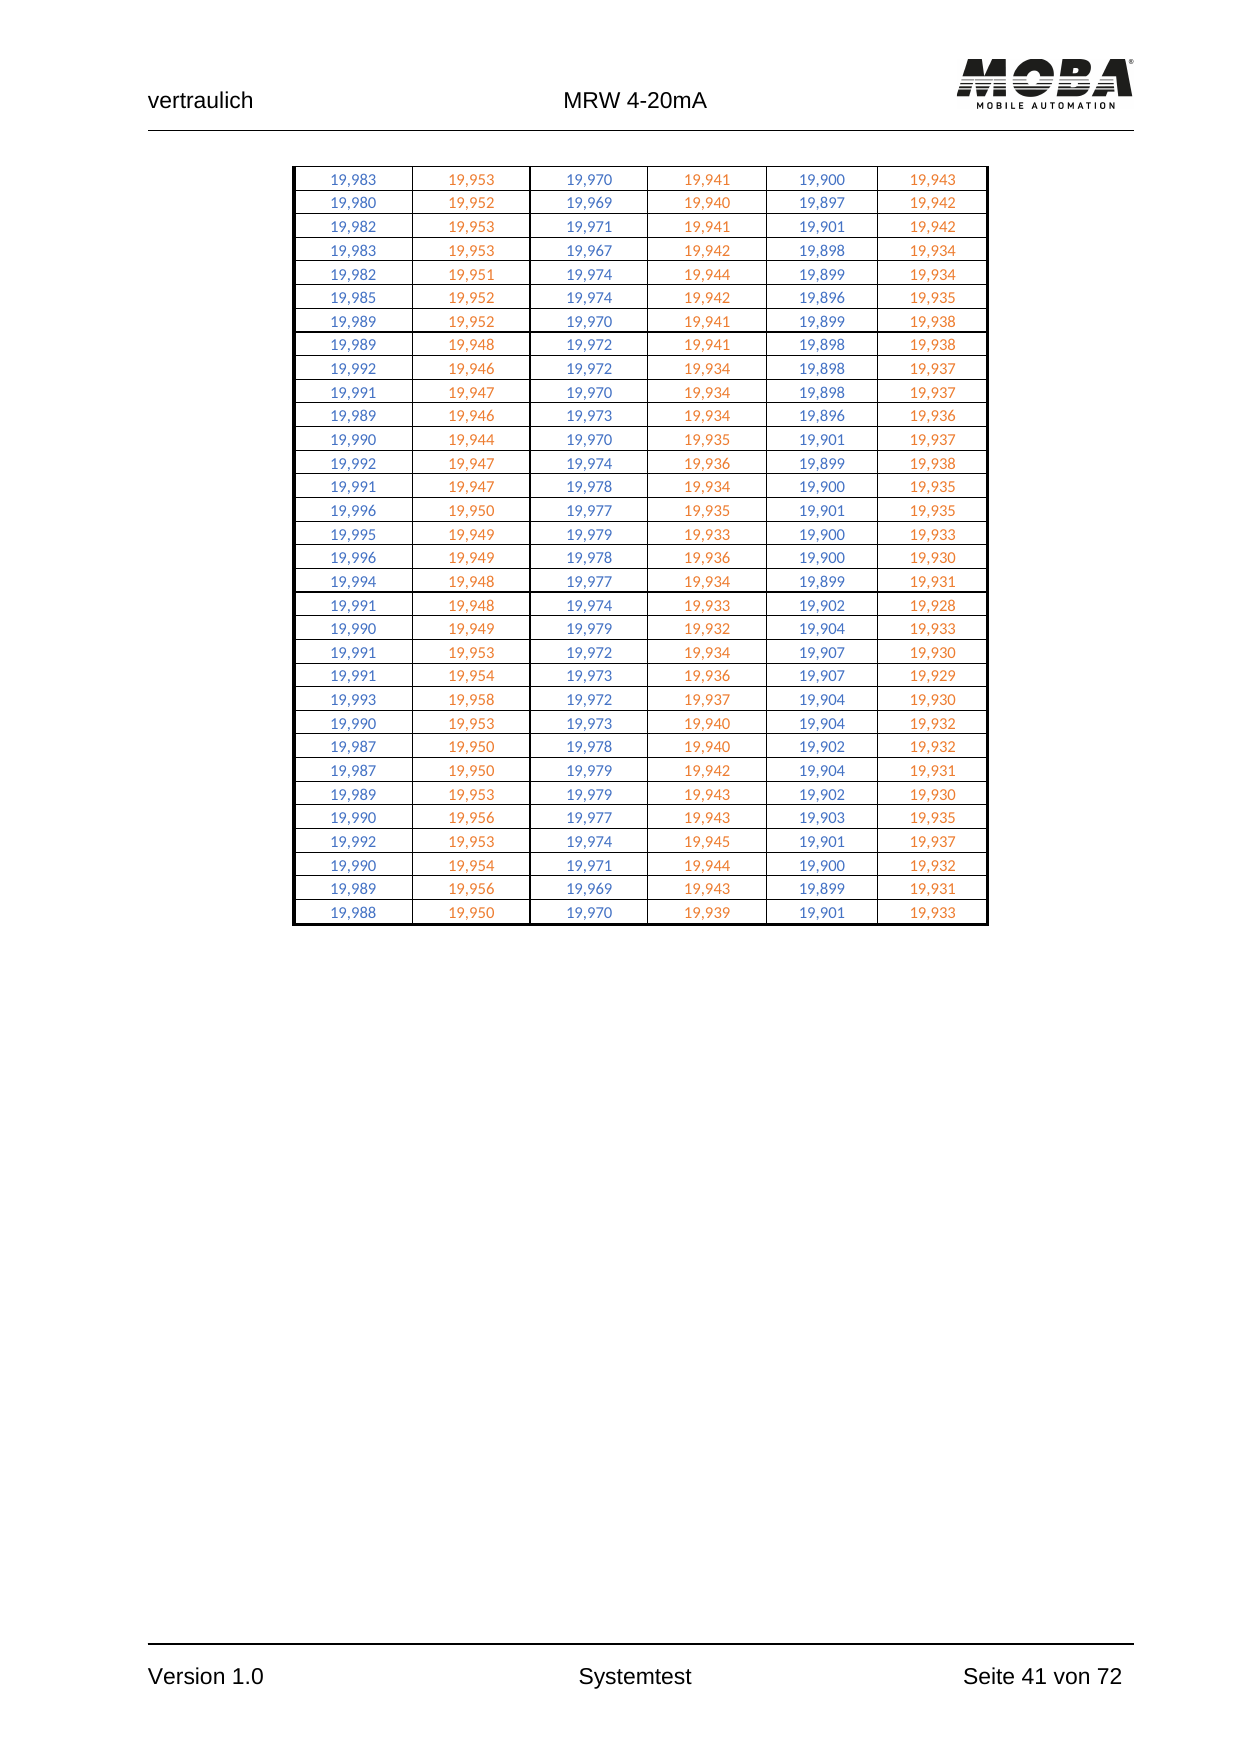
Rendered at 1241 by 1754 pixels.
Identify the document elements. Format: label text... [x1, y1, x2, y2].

table_cell 19,941 [648, 214, 766, 237]
table_cell 19,970 [531, 380, 647, 402]
table_cell 19,979 [531, 522, 647, 544]
table_cell 19,953 [413, 829, 529, 852]
table_cell 19,947 [413, 380, 529, 402]
table_cell 19,979 [531, 782, 647, 804]
table_cell 19,934 [878, 238, 986, 260]
table_cell 19,990 [296, 805, 412, 828]
table_cell 19,948 [413, 569, 529, 591]
table_cell 19,899 [767, 309, 877, 331]
table_cell 19,897 [767, 191, 877, 213]
table_cell 19,930 [878, 545, 986, 568]
table_cell 19,950 [413, 498, 529, 521]
table_cell 19,896 [767, 285, 877, 308]
table_cell 19,946 [413, 356, 529, 379]
table_cell 19,979 [531, 616, 647, 639]
table_cell 19,899 [767, 451, 877, 473]
table_cell 19,942 [648, 238, 766, 260]
table_cell 19,989 [296, 333, 412, 355]
table_cell 19,974 [531, 285, 647, 308]
table_cell 19,971 [531, 214, 647, 237]
table_cell 19,983 [296, 167, 412, 189]
table_cell 19,936 [648, 664, 766, 686]
table_cell 19,937 [878, 356, 986, 379]
table_cell 19,941 [648, 309, 766, 331]
table_cell 19,930 [878, 687, 986, 710]
table_cell 19,956 [413, 876, 529, 899]
table_cell 19,938 [878, 451, 986, 473]
table_cell 19,956 [413, 805, 529, 828]
table_cell 19,903 [767, 805, 877, 828]
table_cell 19,967 [531, 238, 647, 260]
table_cell 19,940 [648, 191, 766, 213]
table_cell 19,949 [413, 522, 529, 544]
table_cell 19,990 [296, 711, 412, 733]
table_cell 19,982 [296, 214, 412, 237]
table_cell 19,934 [648, 474, 766, 497]
table_cell 19,932 [878, 711, 986, 733]
table_cell 19,989 [296, 876, 412, 899]
table_cell 19,978 [531, 474, 647, 497]
table_cell 19,907 [767, 640, 877, 662]
table_cell 19,987 [296, 734, 412, 757]
table_cell 19,896 [767, 403, 877, 426]
table_cell 19,980 [296, 191, 412, 213]
table_cell 19,989 [296, 782, 412, 804]
table_cell 19,931 [878, 569, 986, 591]
table_cell 19,988 [296, 900, 412, 922]
table_cell 19,936 [878, 403, 986, 426]
table_cell 19,970 [531, 309, 647, 331]
table_cell 19,899 [767, 569, 877, 591]
table_cell 19,991 [296, 640, 412, 662]
table_cell 19,953 [413, 640, 529, 662]
table_cell 19,953 [413, 782, 529, 804]
table_cell 19,938 [878, 309, 986, 331]
table_cell 19,949 [413, 616, 529, 639]
table_cell 19,985 [296, 285, 412, 308]
table_cell 19,901 [767, 829, 877, 852]
table_cell 19,995 [296, 522, 412, 544]
table_cell 19,953 [413, 711, 529, 733]
table_cell 19,953 [413, 238, 529, 260]
table_cell 19,934 [878, 261, 986, 284]
table_cell 19,934 [648, 640, 766, 662]
table_cell 19,902 [767, 782, 877, 804]
table_cell 19,948 [413, 593, 529, 615]
table_cell 19,950 [413, 758, 529, 781]
table_cell 19,931 [878, 876, 986, 899]
table_cell 19,935 [878, 474, 986, 497]
table_cell 19,978 [531, 545, 647, 568]
table_cell 19,973 [531, 711, 647, 733]
table_cell 19,937 [878, 380, 986, 402]
table_cell 19,937 [878, 829, 986, 852]
table_cell 19,990 [296, 616, 412, 639]
table_cell 19,978 [531, 734, 647, 757]
table_cell 19,971 [531, 853, 647, 875]
table_cell 19,977 [531, 805, 647, 828]
table_cell 19,969 [531, 876, 647, 899]
table_cell 19,904 [767, 758, 877, 781]
table_cell 19,928 [878, 593, 986, 615]
table_cell 19,958 [413, 687, 529, 710]
table_cell 19,934 [648, 356, 766, 379]
table_cell 19,950 [413, 734, 529, 757]
table_cell 19,933 [648, 522, 766, 544]
table_cell 19,974 [531, 829, 647, 852]
table_cell 19,994 [296, 569, 412, 591]
table_cell 19,946 [413, 403, 529, 426]
table_cell 19,974 [531, 593, 647, 615]
table_cell 19,898 [767, 333, 877, 355]
table_cell 19,900 [767, 853, 877, 875]
table_cell 19,950 [413, 900, 529, 922]
table_cell 19,936 [648, 451, 766, 473]
table_cell 19,902 [767, 593, 877, 615]
table_cell 19,954 [413, 664, 529, 686]
table_cell 19,932 [878, 734, 986, 757]
table_cell 19,947 [413, 451, 529, 473]
table_cell 19,992 [296, 829, 412, 852]
table_cell 19,898 [767, 380, 877, 402]
table_cell 19,979 [531, 758, 647, 781]
table_cell 19,929 [878, 664, 986, 686]
table_cell 19,953 [413, 214, 529, 237]
table_cell 19,992 [296, 451, 412, 473]
table_cell 19,943 [648, 805, 766, 828]
table_cell 19,939 [648, 900, 766, 922]
table_cell 19,904 [767, 616, 877, 639]
table_cell 19,934 [648, 380, 766, 402]
table_cell 19,898 [767, 238, 877, 260]
table_cell 19,943 [648, 782, 766, 804]
table_cell 19,943 [648, 876, 766, 899]
table_cell 19,969 [531, 191, 647, 213]
table_cell 19,974 [531, 451, 647, 473]
table_cell 19,900 [767, 474, 877, 497]
table_cell 19,902 [767, 734, 877, 757]
table_cell 19,991 [296, 380, 412, 402]
table_cell 19,901 [767, 498, 877, 521]
table_cell 19,944 [648, 853, 766, 875]
table_cell 19,935 [878, 805, 986, 828]
table_cell 19,973 [531, 403, 647, 426]
table_cell 19,942 [878, 214, 986, 237]
table_cell 19,942 [648, 285, 766, 308]
table_cell 19,935 [648, 427, 766, 449]
table_cell 19,952 [413, 309, 529, 331]
table_cell 19,932 [878, 853, 986, 875]
table_cell 19,901 [767, 900, 877, 922]
table_cell 19,940 [648, 734, 766, 757]
table_cell 19,898 [767, 356, 877, 379]
table_cell 19,933 [878, 900, 986, 922]
table_cell 19,899 [767, 261, 877, 284]
table_cell 19,972 [531, 640, 647, 662]
table_cell 19,973 [531, 664, 647, 686]
table_cell 19,899 [767, 876, 877, 899]
table_cell 19,901 [767, 427, 877, 449]
table_cell 19,930 [878, 640, 986, 662]
table_cell 19,945 [648, 829, 766, 852]
table_cell 19,907 [767, 664, 877, 686]
table_cell 19,942 [878, 191, 986, 213]
table_cell 19,944 [648, 261, 766, 284]
table_cell 19,996 [296, 545, 412, 568]
table_cell 19,938 [878, 333, 986, 355]
table_cell 19,937 [878, 427, 986, 449]
table_cell 19,900 [767, 167, 877, 189]
table_cell 19,900 [767, 522, 877, 544]
table_cell 19,941 [648, 333, 766, 355]
table_cell 19,942 [648, 758, 766, 781]
table_cell 19,936 [648, 545, 766, 568]
table_cell 19,970 [531, 167, 647, 189]
table_cell 19,991 [296, 664, 412, 686]
table_cell 19,952 [413, 191, 529, 213]
table_cell 19,948 [413, 333, 529, 355]
picture [956, 59, 1134, 109]
table_cell 19,970 [531, 900, 647, 922]
table_cell 19,991 [296, 474, 412, 497]
table_cell 19,954 [413, 853, 529, 875]
table_cell 19,947 [413, 474, 529, 497]
table_cell 19,935 [878, 498, 986, 521]
table_cell 19,972 [531, 356, 647, 379]
table_cell 19,991 [296, 593, 412, 615]
table_cell 19,990 [296, 427, 412, 449]
table_cell 19,943 [878, 167, 986, 189]
table_cell 19,972 [531, 333, 647, 355]
table_cell 19,944 [413, 427, 529, 449]
table_cell 19,952 [413, 285, 529, 308]
table_cell 19,901 [767, 214, 877, 237]
table_cell 19,931 [878, 758, 986, 781]
table_cell 19,987 [296, 758, 412, 781]
table_cell 19,993 [296, 687, 412, 710]
table_cell 19,972 [531, 687, 647, 710]
table_cell 19,900 [767, 545, 877, 568]
table_cell 19,934 [648, 403, 766, 426]
table_cell 19,930 [878, 782, 986, 804]
table_cell 19,940 [648, 711, 766, 733]
table_cell 19,990 [296, 853, 412, 875]
table_cell 19,941 [648, 167, 766, 189]
table_cell 19,992 [296, 356, 412, 379]
table_cell 19,937 [648, 687, 766, 710]
table_cell 19,935 [648, 498, 766, 521]
table_cell 19,977 [531, 498, 647, 521]
table_cell 19,932 [648, 616, 766, 639]
table_cell 19,949 [413, 545, 529, 568]
table_cell 19,934 [648, 569, 766, 591]
table_cell 19,935 [878, 285, 986, 308]
table_cell 19,983 [296, 238, 412, 260]
table_cell 19,933 [648, 593, 766, 615]
table_cell 19,977 [531, 569, 647, 591]
table_cell 19,933 [878, 522, 986, 544]
table_cell 19,904 [767, 711, 877, 733]
table_cell 19,953 [413, 167, 529, 189]
table_cell 19,989 [296, 403, 412, 426]
table_cell 19,996 [296, 498, 412, 521]
table_cell 19,904 [767, 687, 877, 710]
table_cell 19,974 [531, 261, 647, 284]
table_cell 19,989 [296, 309, 412, 331]
table_cell 19,982 [296, 261, 412, 284]
table_cell 19,933 [878, 616, 986, 639]
table_cell 19,951 [413, 261, 529, 284]
table_cell 19,970 [531, 427, 647, 449]
